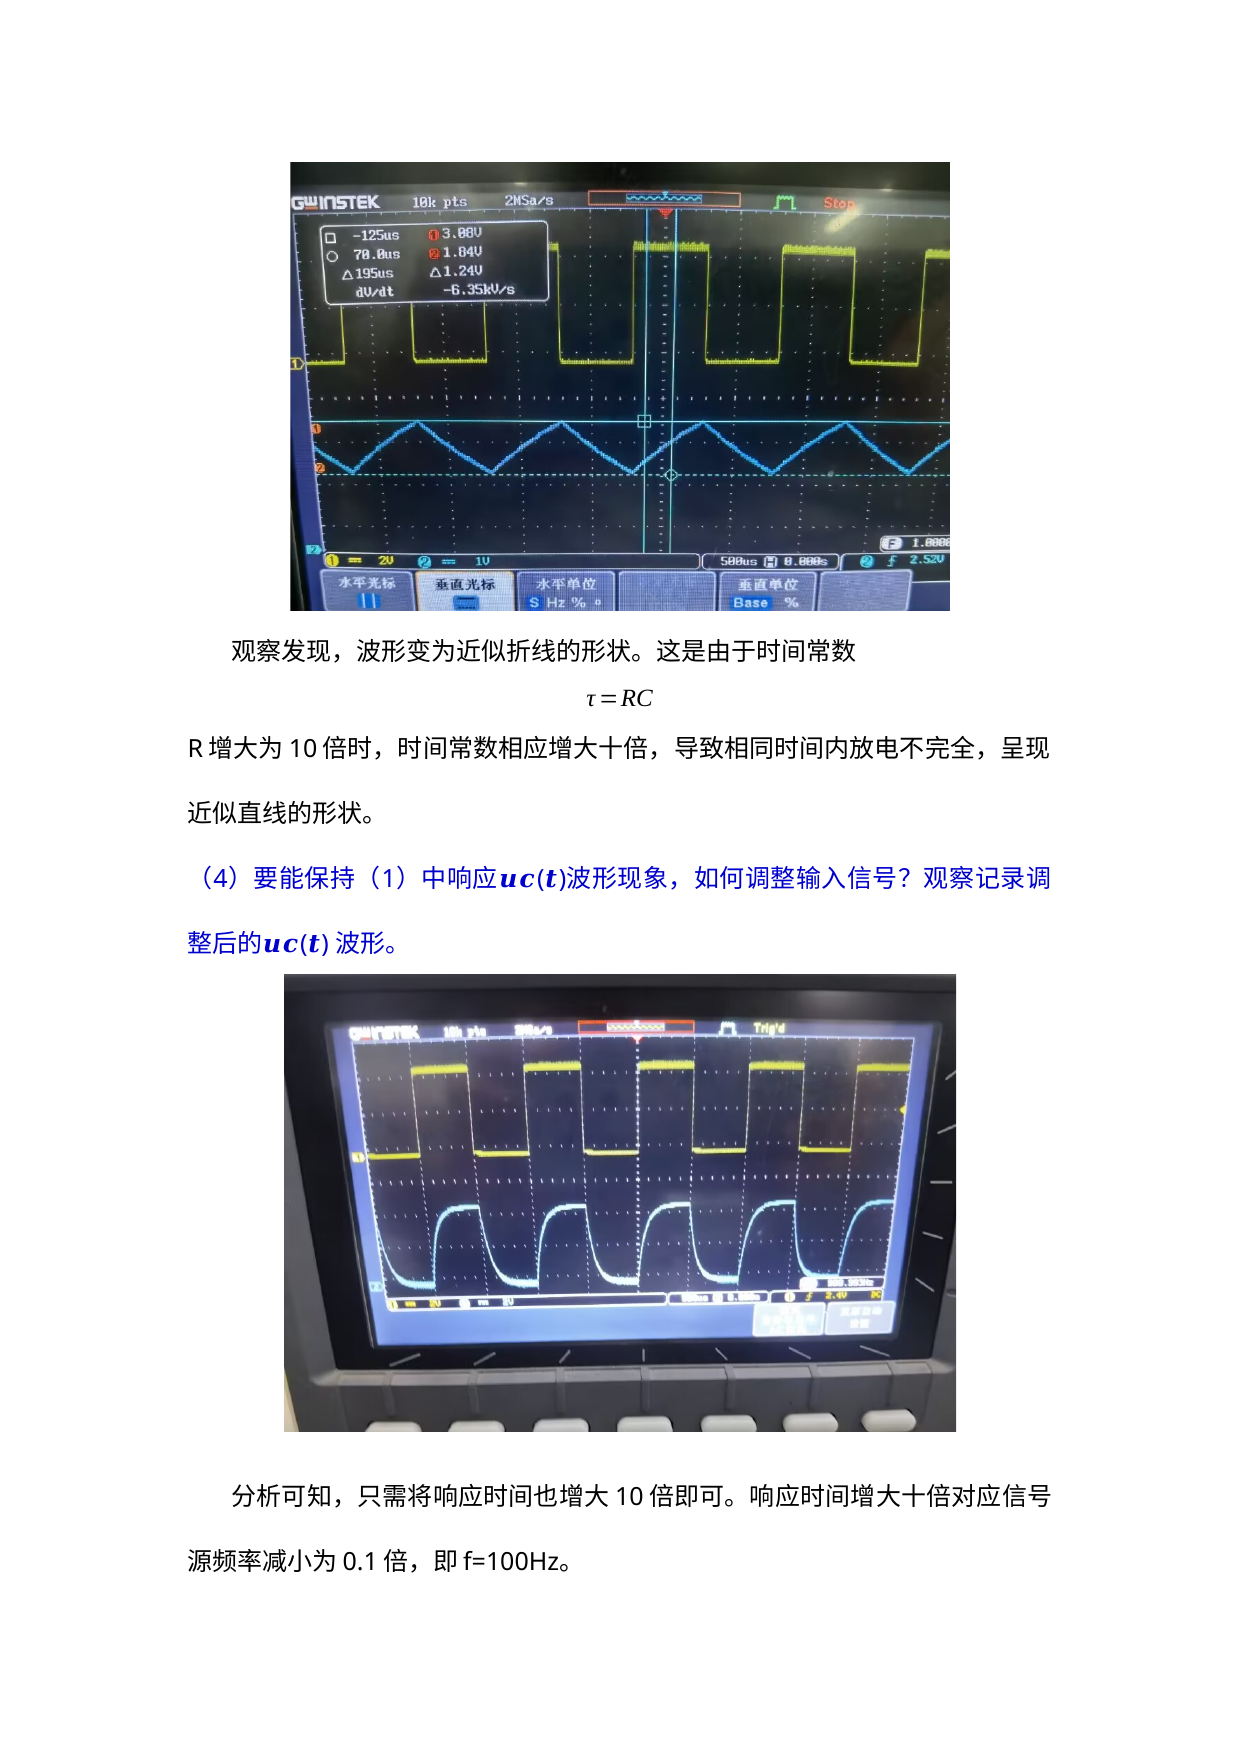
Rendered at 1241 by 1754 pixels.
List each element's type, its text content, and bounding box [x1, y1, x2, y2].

text （4）要能保持（1）中响应𝒖𝒄(𝒕)波形现象，如何调整输入信号？观察记录调整后的𝒖𝒄(𝒕) 波形。 [187, 844, 1053, 974]
picture [284, 974, 957, 1432]
picture [290, 162, 950, 611]
text 观察发现，波形变为近似折线的形状。这是由于时间常数 [187, 617, 1053, 682]
text R增大为10倍时，时间常数相应增大十倍，导致相同时间内放电不完全，呈现近似直线的形状。 [187, 714, 1053, 844]
text 分析可知，只需将响应时间也增大10倍即可。响应时间增大十倍对应信号源频率减小为0.1倍，即f=100Hz。 [187, 1462, 1053, 1592]
